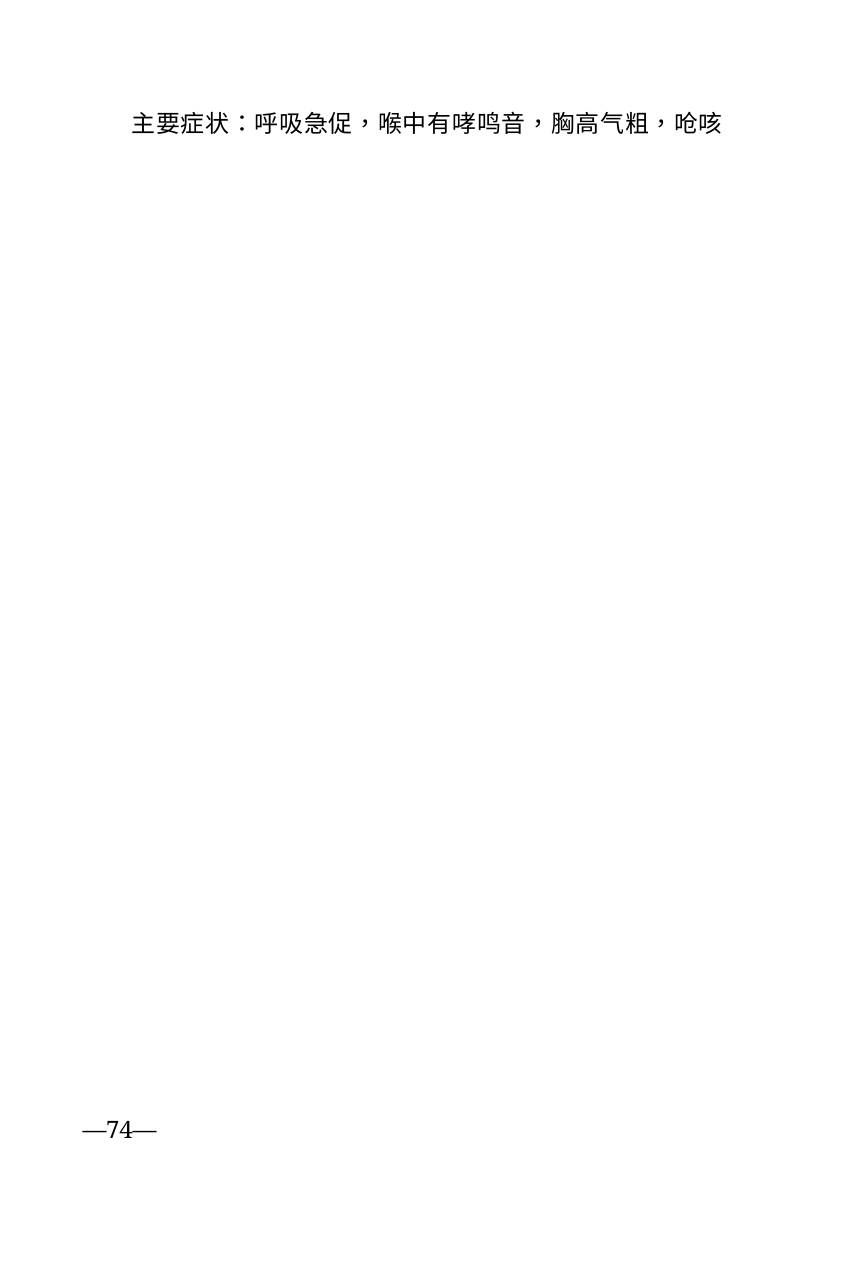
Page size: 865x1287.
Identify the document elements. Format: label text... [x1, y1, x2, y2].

text 主要症状：呼吸急促，喉中有哮鸣音，胸高气粗，呛咳 [131, 108, 735, 138]
